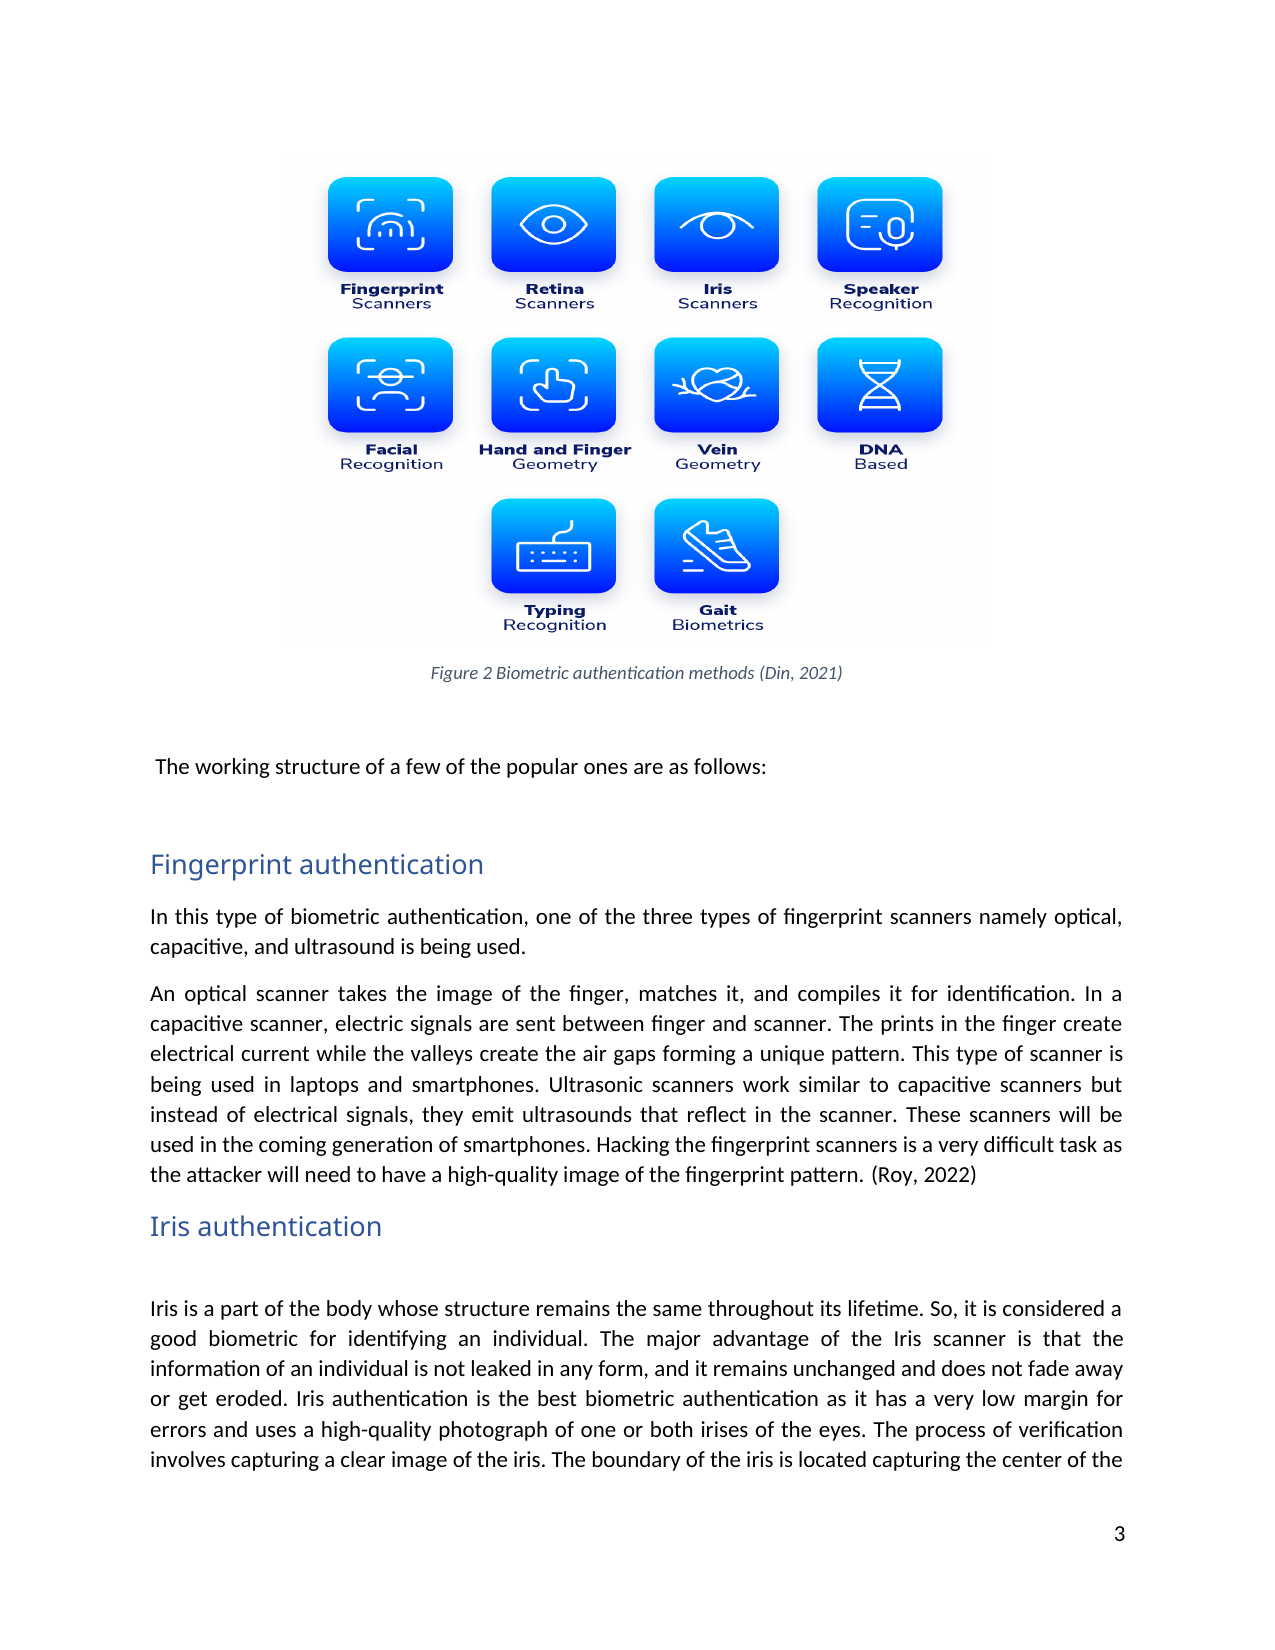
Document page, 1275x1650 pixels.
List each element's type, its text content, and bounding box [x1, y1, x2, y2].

subtitle Iris authentication [150, 1207, 1125, 1244]
text Figure 2 Biometric authentication methods [150, 661, 1125, 684]
text An optical scanner takes the image of the finger, matches it, and compiles it for identification. In a capacitive scanner, electric signals are sent between finger and scanner. The prints in the finger create electrical current while the valleys create the air gaps forming a unique pattern. This type of scanner is being used in laptops and smartphones. Ultrasonic scanners work similar to capacitive scanners but instead of electrical signals, they emit ultrasounds that reflect in the scanner. These scanners will be used in the coming generation of smartphones. Hacking the fingerprint scanners is a very difficult task as the attacker will need to have a high-quality image of the fingerprint pattern. [150, 979, 1125, 1188]
text The working structure of a few of the popular ones are as follows: [150, 752, 1125, 780]
text In this type of biometric authentication, one of the three types of fingerprint scanners namely optical, capacitive, and ultrasound is being used. [150, 902, 1125, 960]
picture [283, 150, 989, 643]
text Fingerprint authentication [150, 846, 1125, 882]
